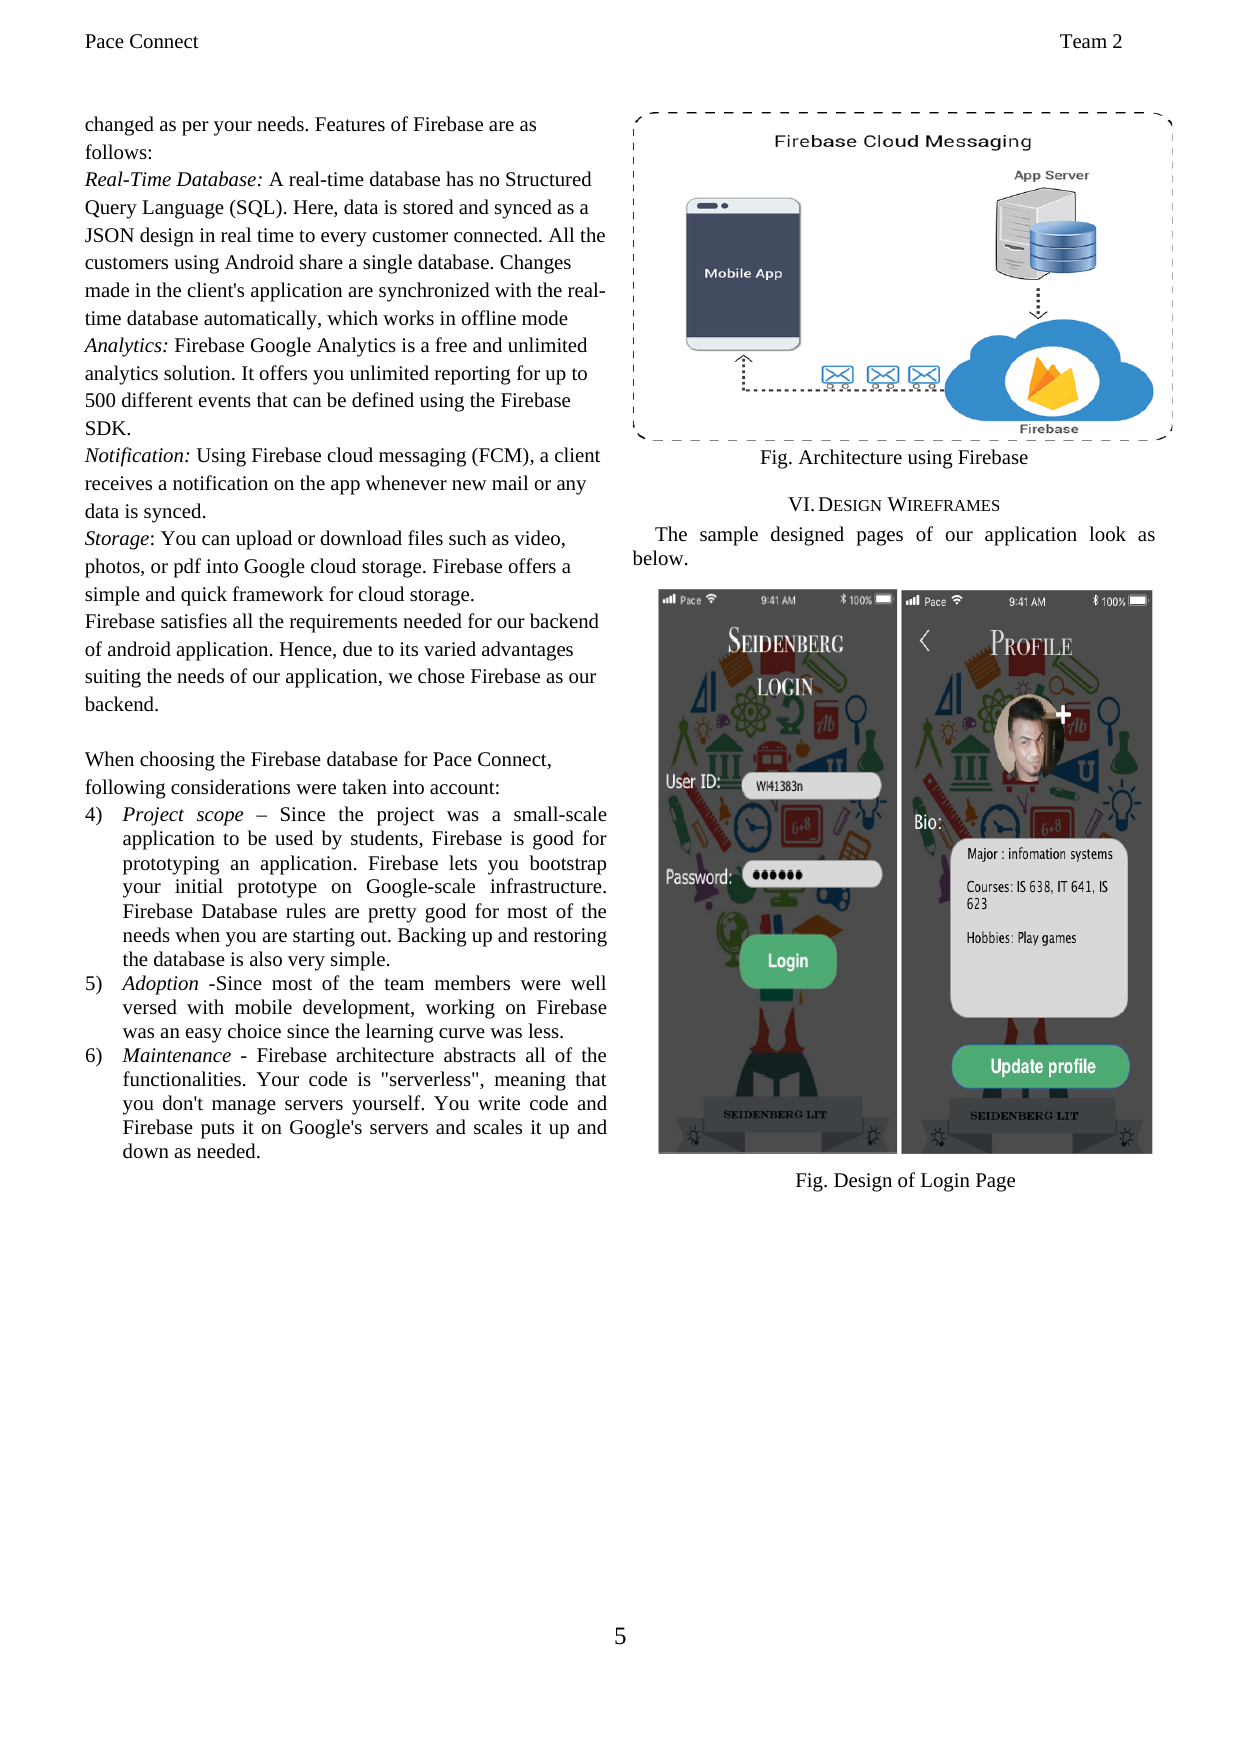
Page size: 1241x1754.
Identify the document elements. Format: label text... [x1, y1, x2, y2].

text Fig. Architecture using Firebase [632, 445, 1156, 469]
text Storage: You can upload or download files such as video, photos, or pdf into Google cloud storage. Firebase offers a simple and quick framework for cloud storage. [84, 526, 608, 606]
text The sample designed pages of our application look as below. [632, 522, 1156, 570]
text Fig. Design of Login Page [632, 1168, 1156, 1192]
list Adoption -Since most of the team members were well versed with mobile development, working on Firebase was an easy choice since the learning curve was less. [85, 971, 608, 1043]
list Maintenance - Firebase architecture abstracts all of the functionalities. Your code is "serverless", meaning that you don't manage servers yourself. You write code and Firebase puts it on Google's servers and scales it up and down as needed. [85, 1043, 608, 1163]
list Design Wireframes [632, 492, 1156, 516]
picture [632, 112, 1173, 441]
text When choosing the Firebase database for Pace Connect, following considerations were taken into account: [84, 747, 608, 799]
text Analytics: Firebase Google Analytics is a free and unlimited analytics solution. It offers you unlimited reporting for up to 500 different events that can be defined using the Firebase SDK. [84, 333, 608, 440]
text Notification: Using Firebase cloud messaging (FCM), a client receives a notification on the app whenever new mail or any data is synced. [84, 443, 608, 523]
picture [901, 590, 1153, 1154]
text Real-Time Database: A real-time database has no Structured Query Language (SQL). Here, data is stored and synced as a JSON design in real time to every customer connected. All the customers using Android share a single database. Changes made in the client's application are synchronized with the real-time database automatically, which works in offline mode [84, 167, 608, 329]
list Project scope – Since the project was a small-scale application to be used by students, Firebase is good for prototyping an application. Firebase lets you bootstrap your initial prototype on Google-scale infrastructure. Firebase Database rules are pretty good for most of the needs when you are starting out. Backing up and restoring the database is also very simple. [85, 802, 608, 971]
text Firebase satisfies all the requirements needed for our backend of android application. Hence, due to its varied advantages suiting the needs of our application, we chose Firebase as our backend. [84, 609, 608, 716]
picture [658, 589, 898, 1154]
